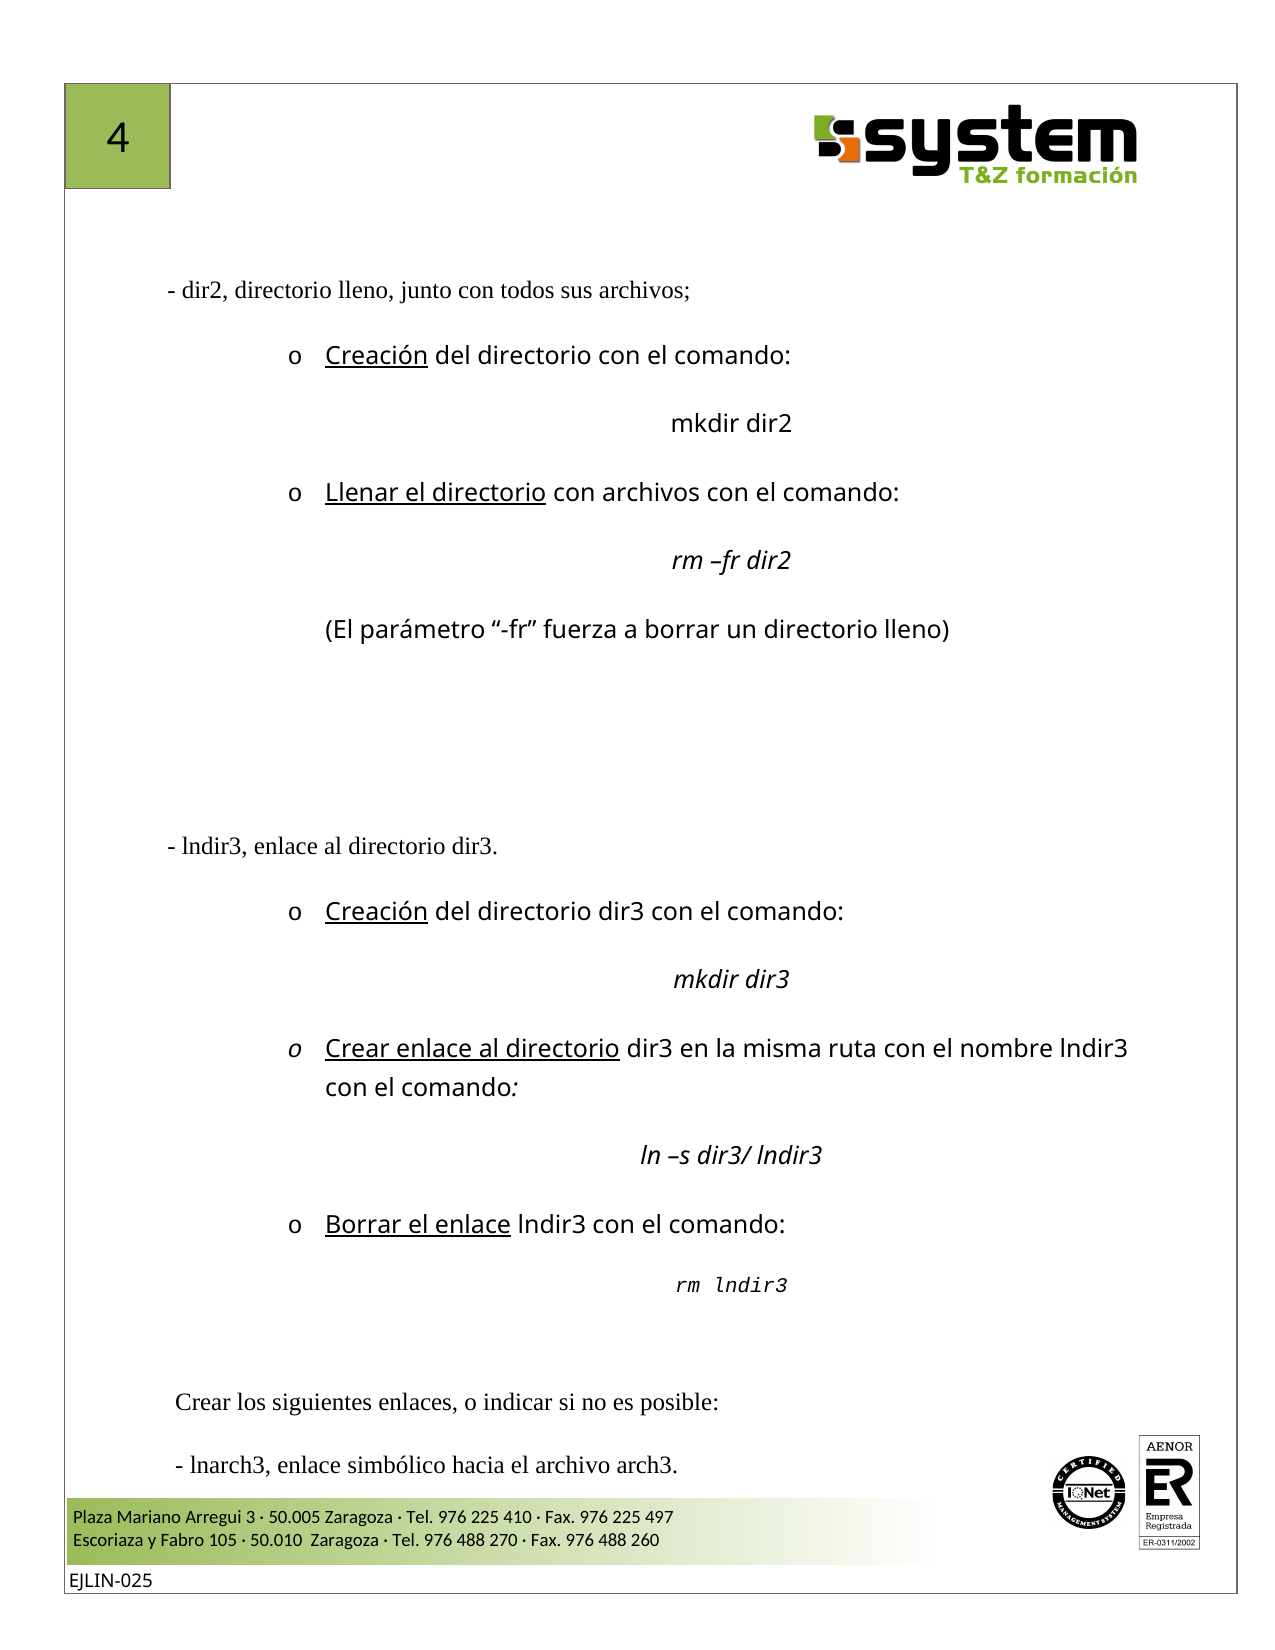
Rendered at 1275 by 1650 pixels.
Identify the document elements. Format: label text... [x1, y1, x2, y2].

list Llenar el directorio con archivos con el comando: [287, 474, 1137, 509]
picture [1138, 1435, 1200, 1550]
text Crear los siguientes enlaces, o indicar si no es posible: [175, 1387, 1137, 1416]
text - lnarch3, enlace simbólico hacia el archivo arch3. [175, 1450, 1137, 1478]
picture [812, 103, 1138, 185]
list mkdir dir2 [325, 406, 1137, 440]
list Crear enlace al directorio dir3 en la misma ruta con el nombre lndir3 con el comando: [287, 1030, 1137, 1104]
list Creación del directorio dir3 con el comando: [287, 893, 1137, 928]
list ln –s dir3/ lndir3 [325, 1138, 1137, 1172]
list - dir2, directorio lleno, junto con todos sus archivos; [167, 242, 1137, 304]
list mkdir dir3 [325, 962, 1137, 996]
list - lndir3, enlace al directorio dir3. [167, 798, 1137, 860]
list Creación del directorio con el comando: [287, 337, 1137, 372]
list rm lndir3 [325, 1275, 1137, 1298]
list Borrar el enlace lndir3 con el comando: [287, 1206, 1137, 1241]
list rm –fr dir2 [325, 543, 1137, 577]
picture [1052, 1478, 1125, 1529]
text (El parámetro “-fr” fuerza a borrar un directorio lleno) [137, 611, 1137, 645]
